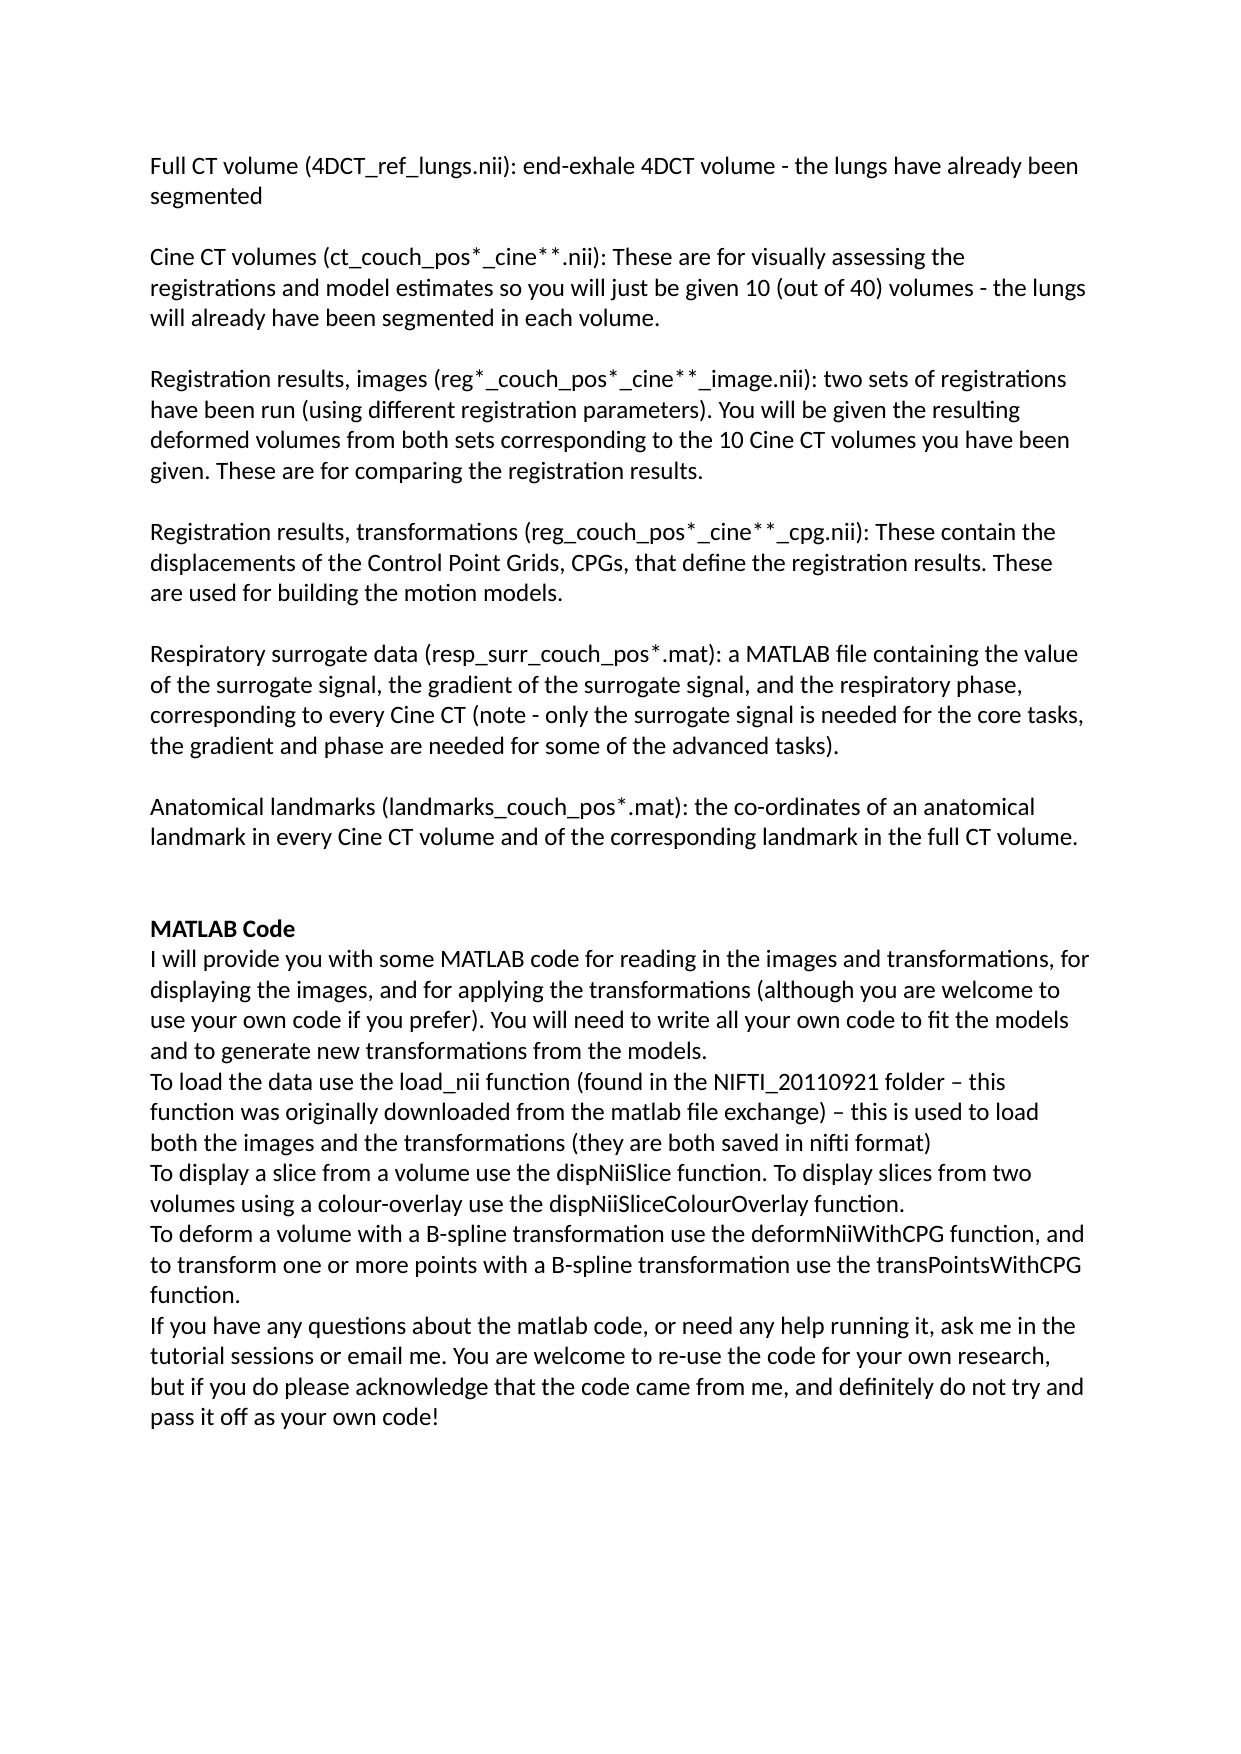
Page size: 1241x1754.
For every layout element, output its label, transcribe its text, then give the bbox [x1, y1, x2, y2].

text Cine CT volumes (ct_couch_pos*_cine**.nii): These are for visually assessing the registrations and model estimates so you will just be given 10 (out of 40) volumes - the lungs will already have been segmented in each volume. [150, 242, 1090, 333]
text To load the data use the load_nii function (found in the NIFTI_20110921 folder – this function was originally downloaded from the matlab file exchange) – this is used to load both the images and the transformations (they are both saved in nifti format) [150, 1066, 1090, 1157]
text Registration results, images (reg*_couch_pos*_cine**_image.nii): two sets of registrations have been run (using different registration parameters). You will be given the resulting deformed volumes from both sets corresponding to the 10 Cine CT volumes you have been given. These are for comparing the registration results. [150, 364, 1090, 486]
text Respiratory surrogate data (resp_surr_couch_pos*.mat): a MATLAB file containing the value of the surrogate signal, the gradient of the surrogate signal, and the respiratory phase, corresponding to every Cine CT (note - only the surrogate signal is needed for the core tasks, the gradient and phase are needed for some of the advanced tasks). [150, 638, 1090, 760]
text MATLAB Code [150, 913, 1090, 943]
text Anatomical landmarks (landmarks_couch_pos*.mat): the co-ordinates of an anatomical landmark in every Cine CT volume and of the corresponding landmark in the full CT volume. [150, 791, 1090, 852]
text I will provide you with some MATLAB code for reading in the images and transformations, for displaying the images, and for applying the transformations (although you are welcome to use your own code if you prefer). You will need to write all your own code to fit the models and to generate new transformations from the models. [150, 943, 1090, 1066]
text Registration results, transformations (reg_couch_pos*_cine**_cpg.nii): These contain the displacements of the Control Point Grids, CPGs, that define the registration results. These are used for building the motion models. [150, 516, 1090, 608]
text To deform a volume with a B-spline transformation use the deformNiiWithCPG function, and to transform one or more points with a B-spline transformation use the transPointsWithCPG function. [150, 1218, 1090, 1310]
text If you have any questions about the matlab code, or need any help running it, ask me in the tutorial sessions or email me. You are welcome to re-use the code for your own research, but if you do please acknowledge that the code came from me, and definitely do not try and pass it off as your own code! [150, 1310, 1090, 1432]
text Full CT volume (4DCT_ref_lungs.nii): end-exhale 4DCT volume - the lungs have already been segmented [150, 150, 1090, 211]
text To display a slice from a volume use the dispNiiSlice function. To display slices from two volumes using a colour-overlay use the dispNiiSliceColourOverlay function. [150, 1157, 1090, 1218]
